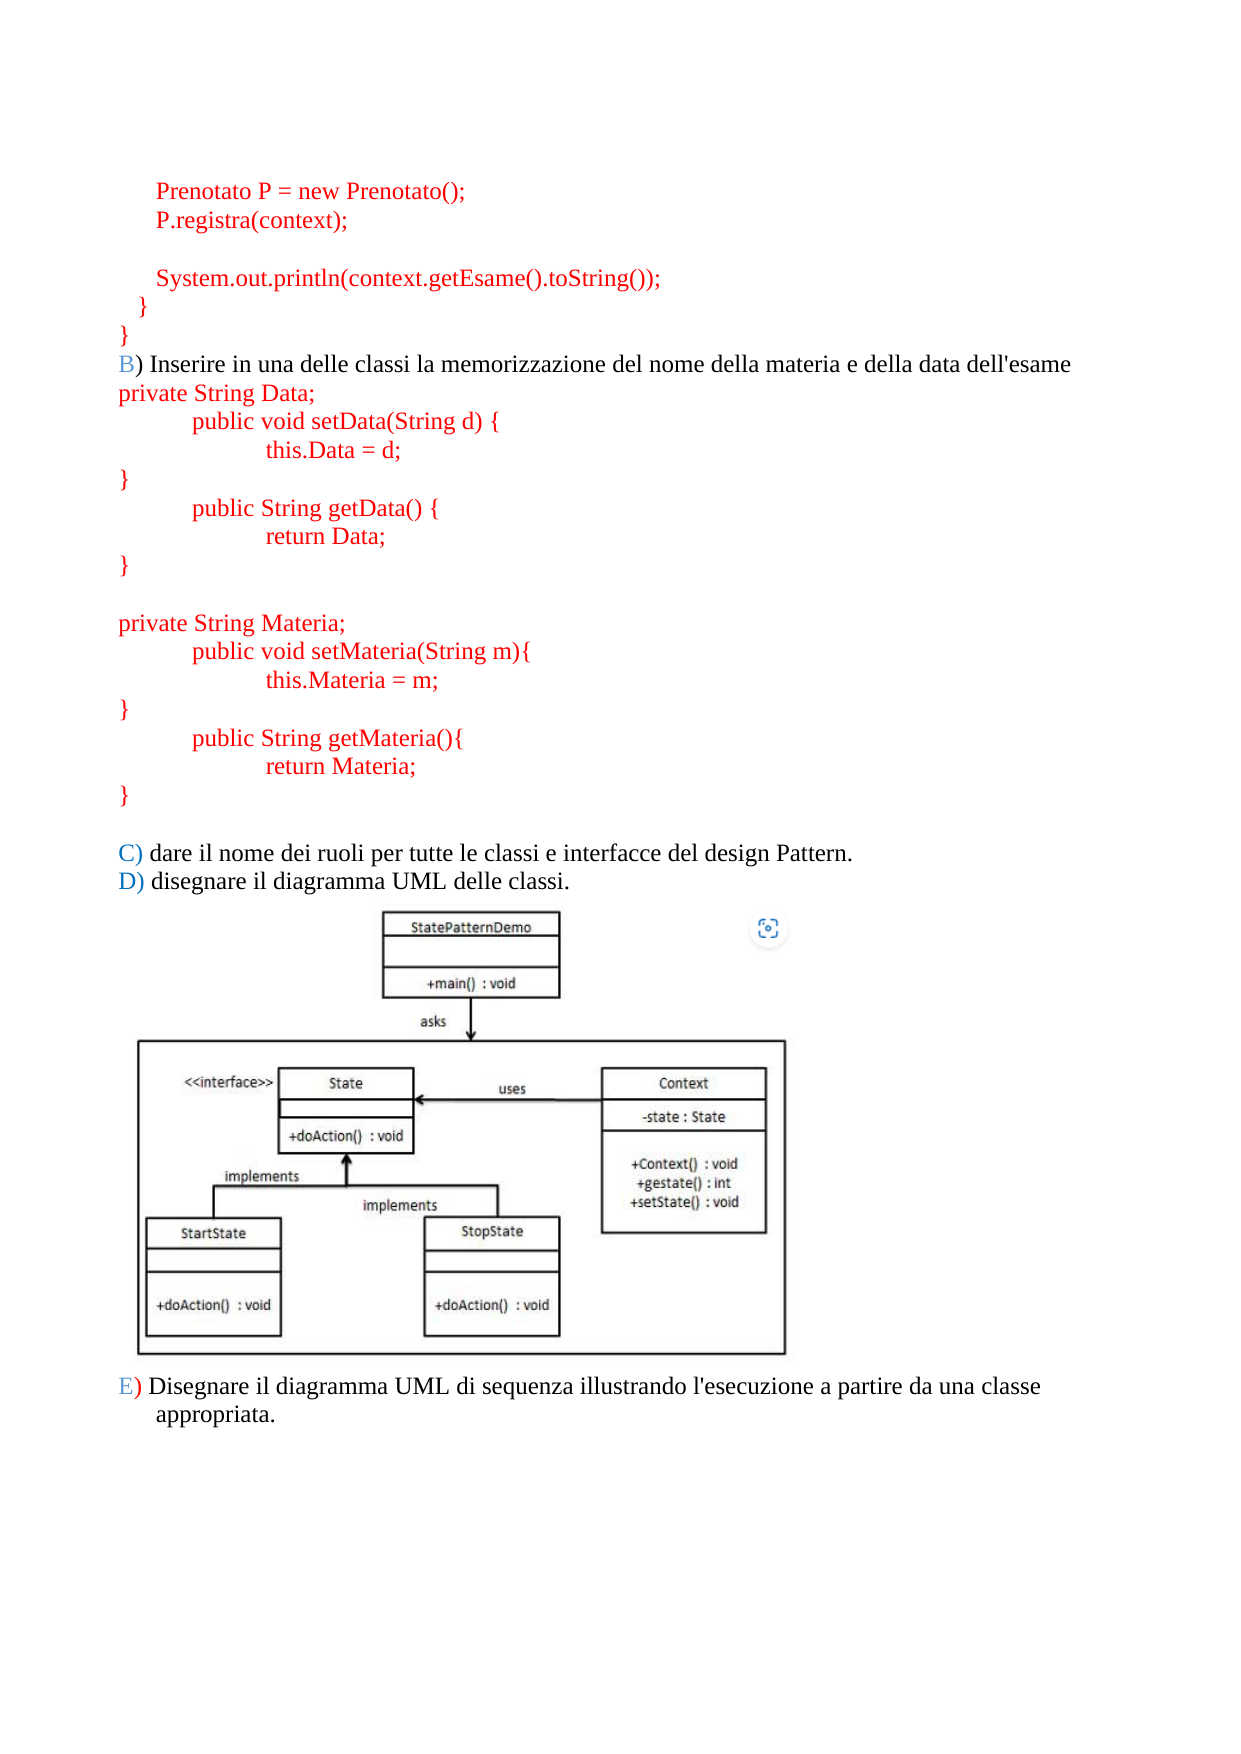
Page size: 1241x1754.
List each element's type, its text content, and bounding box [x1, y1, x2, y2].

text this.Materia = m; [118, 665, 1122, 694]
picture [118, 895, 800, 1371]
text appropriata. [118, 1399, 1122, 1428]
text E) Disegnare il diagramma UML di sequenza illustrando l'esecuzione a partire da una classe [118, 1371, 1122, 1399]
text } [118, 694, 1122, 723]
text B) Inserire in una delle classi la memorizzazione del nome della materia e della data dell'esame [118, 349, 1122, 378]
text private String Data; [118, 378, 1122, 406]
text private String Materia; [118, 608, 1122, 636]
text public String getMateria(){ [118, 723, 1122, 751]
text Prenotato P = new Prenotato(); [118, 176, 1122, 205]
text public void setData(String d) { [118, 406, 1122, 435]
text } [118, 780, 1122, 809]
text P.registra(context); [118, 205, 1122, 234]
text return Data; [118, 521, 1122, 550]
text this.Data = d; [118, 435, 1122, 464]
text } [118, 464, 1122, 493]
text return Materia; [118, 751, 1122, 780]
text } [118, 291, 1122, 320]
text } [118, 320, 1122, 349]
text public void setMateria(String m){ [118, 636, 1122, 665]
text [118, 263, 1122, 291]
text } [118, 550, 1122, 579]
text C) dare il nome dei ruoli per tutte le classi e interfacce del design Pattern. [118, 838, 1122, 866]
text public String getData() { [118, 493, 1122, 521]
